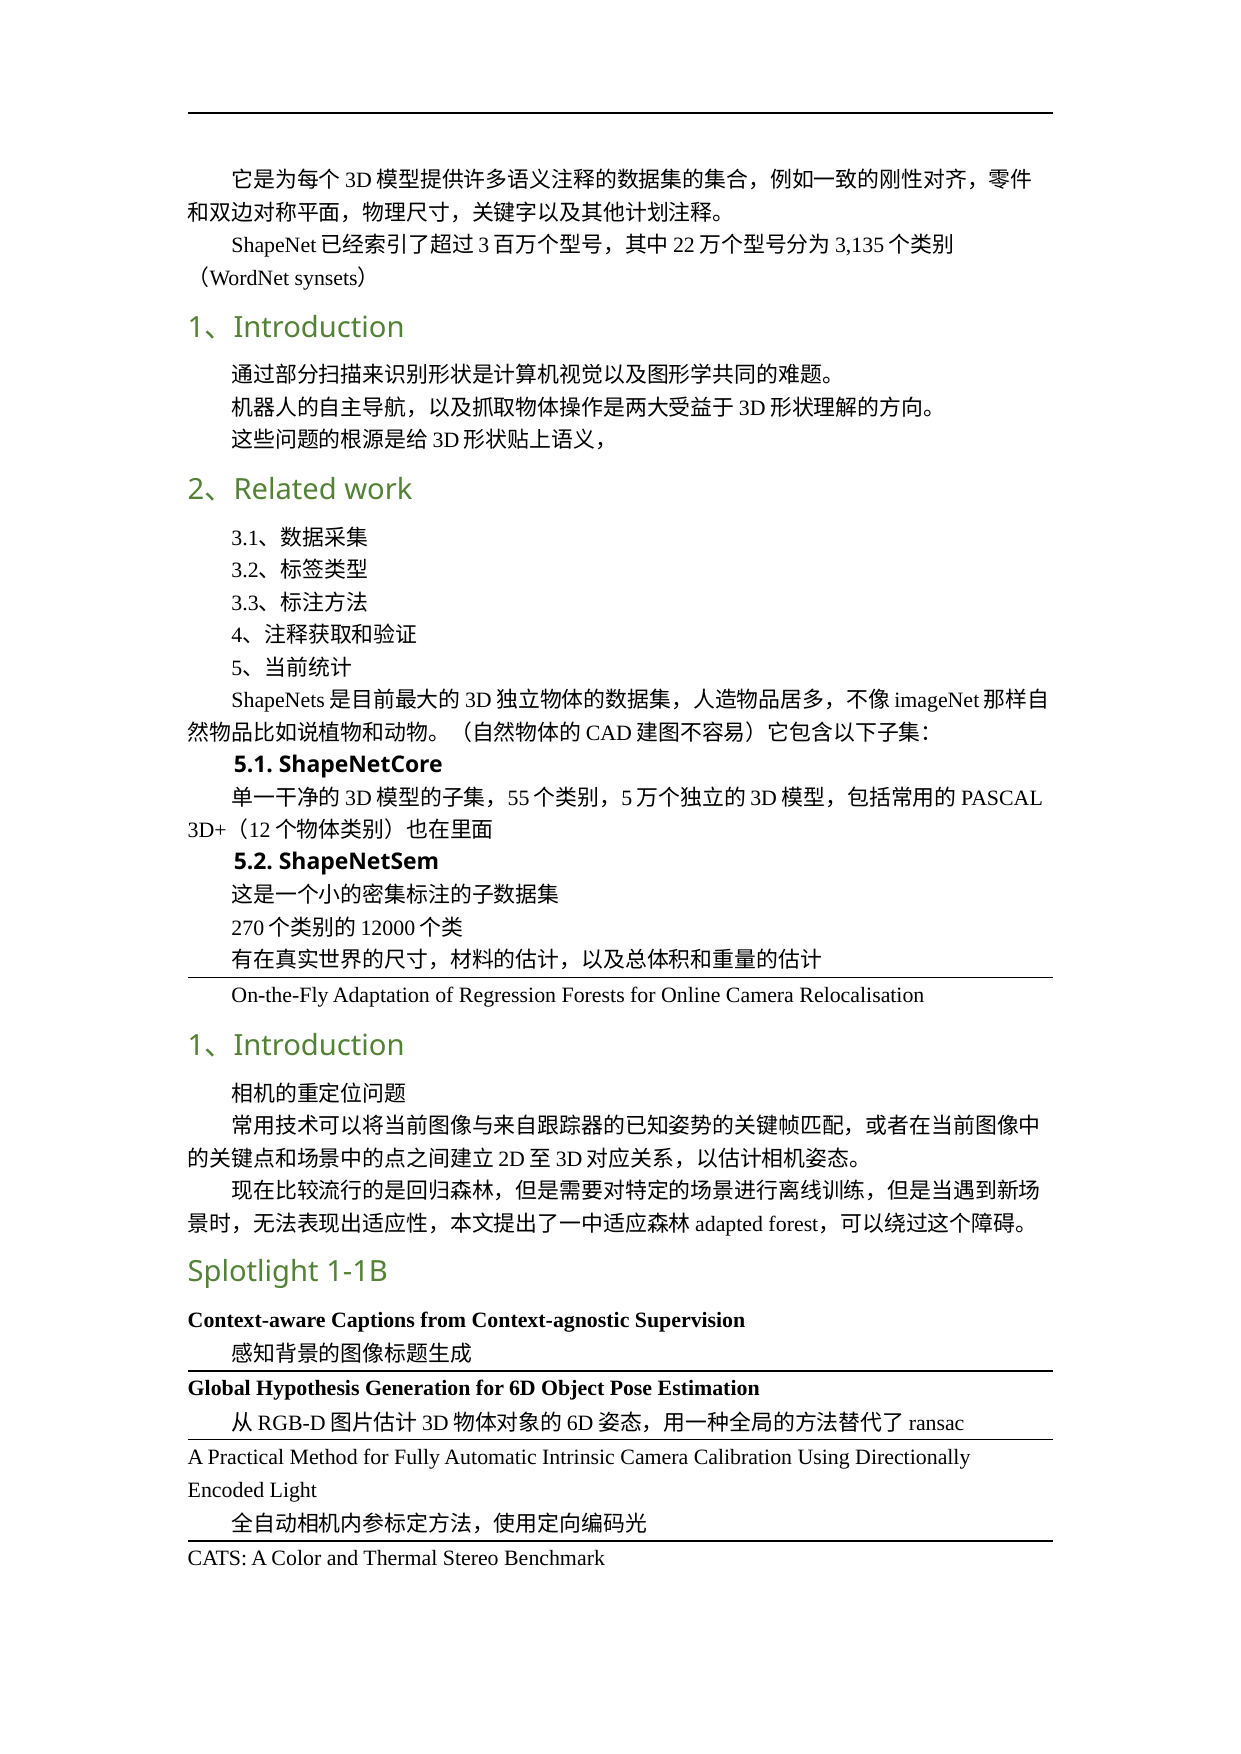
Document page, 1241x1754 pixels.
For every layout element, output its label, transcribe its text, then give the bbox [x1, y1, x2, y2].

text 5.1. ShapeNetCore [187, 747, 1053, 779]
text 通过部分扫描来识别形状是计算机视觉以及图形学共同的难题。 [187, 357, 1053, 389]
text ShapeNet已经索引了超过3百万个型号，其中22万个型号分为3,135个类别（WordNet synsets） [187, 227, 1053, 292]
text CATS: A Color and Thermal Stereo Benchmark [187, 1542, 1053, 1574]
text 全自动相机内参标定方法，使用定向编码光 [187, 1505, 1053, 1542]
text 这些问题的根源是给3D形状贴上语义， [187, 422, 1053, 454]
text 3.3、标注方法 [187, 584, 1053, 617]
text 感知背景的图像标题生成 [187, 1336, 1053, 1372]
text 270个类别的12000个类 [187, 909, 1053, 942]
text 1、Introduction [187, 1011, 1053, 1076]
text 常用技术可以将当前图像与来自跟踪器的已知姿势的关键帧匹配，或者在当前图像中的关键点和场景中的点之间建立2D至3D对应关系，以估计相机姿态。 [187, 1108, 1053, 1173]
text 这是一个小的密集标注的子数据集 [187, 877, 1053, 909]
text 单一干净的3D模型的子集，55个类别，5万个独立的3D模型，包括常用的PASCAL 3D+（12个物体类别）也在里面 [187, 779, 1053, 844]
text 有在真实世界的尺寸，材料的估计，以及总体积和重量的估计 [187, 942, 1053, 978]
text 从RGB-D图片估计3D物体对象的6D姿态，用一种全局的方法替代了ransac [187, 1404, 1053, 1440]
text Global Hypothesis Generation for 6D Object Pose Estimation [187, 1372, 1053, 1404]
text 2、Related work [187, 454, 1053, 519]
text 它是为每个3D模型提供许多语义注释的数据集的集合，例如一致的刚性对齐，零件和双边对称平面，物理尺寸，关键字以及其他计划注释。 [187, 162, 1053, 227]
text On-the-Fly Adaptation of Regression Forests for Online Camera Relocalisation [187, 978, 1053, 1011]
text Splotlight 1-1B [187, 1238, 1053, 1303]
text 3.1、数据采集 [187, 519, 1053, 552]
text 相机的重定位问题 [187, 1076, 1053, 1108]
text 3.2、标签类型 [187, 552, 1053, 584]
text 机器人的自主导航，以及抓取物体操作是两大受益于3D形状理解的方向。 [187, 389, 1053, 422]
text 4、注释获取和验证 [187, 617, 1053, 649]
text Context-aware Captions from Context-agnostic Supervision [187, 1303, 1053, 1336]
text 5.2. ShapeNetSem [187, 844, 1053, 877]
text 现在比较流行的是回归森林，但是需要对特定的场景进行离线训练，但是当遇到新场景时，无法表现出适应性，本文提出了一中适应森林adapted forest，可以绕过这个障碍。 [187, 1173, 1053, 1238]
text ShapeNets是目前最大的3D独立物体的数据集，人造物品居多，不像imageNet那样自然物品比如说植物和动物。（自然物体的CAD建图不容易）它包含以下子集： [187, 682, 1053, 747]
text 5、当前统计 [187, 649, 1053, 682]
text 1、Introduction [187, 292, 1053, 357]
text A Practical Method for Fully Automatic Intrinsic Camera Calibration Using Directionally Encoded Light [187, 1440, 1053, 1505]
